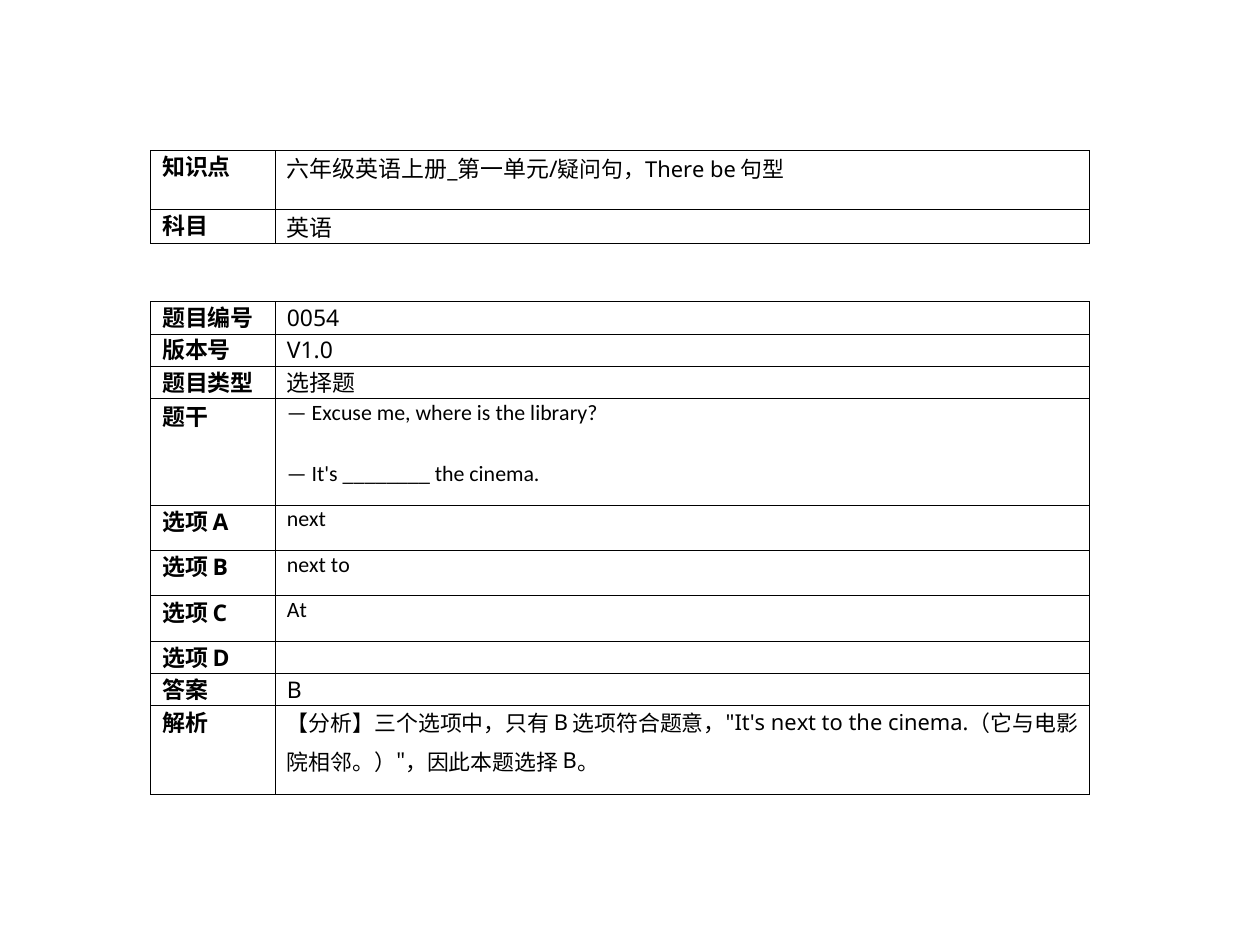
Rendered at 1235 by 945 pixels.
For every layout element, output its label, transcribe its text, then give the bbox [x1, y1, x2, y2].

table_cell 选择题 [276, 367, 1089, 398]
table_cell 六年级英语上册_第一单元/疑问句，There be句型 [276, 151, 1089, 209]
table_cell — Excuse me, where is the library? — It's ________ the cinema. [276, 399, 1089, 504]
table_cell next to [276, 551, 1089, 595]
table_cell 选项A [151, 506, 275, 550]
table_cell 选项B [151, 551, 275, 595]
table_cell 题干 [151, 399, 275, 504]
table_header 题目编号 [151, 302, 275, 333]
table_cell V1.0 [276, 335, 1089, 366]
table_cell next [276, 506, 1089, 550]
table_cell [276, 706, 1089, 794]
table_cell 选项C [151, 596, 275, 641]
table_cell 科目 [151, 210, 275, 243]
table_cell [276, 642, 1089, 673]
table_cell 知识点 [151, 151, 275, 209]
table_cell 解析 [151, 706, 275, 794]
table_cell 题目类型 [151, 367, 275, 398]
table_cell 选项D [151, 642, 275, 673]
table_cell 答案 [151, 674, 275, 705]
table_header 0054 [276, 302, 1089, 333]
table_cell At [276, 596, 1089, 641]
table_cell 版本号 [151, 335, 275, 366]
table_cell B [276, 674, 1089, 705]
table_cell 英语 [276, 210, 1089, 243]
